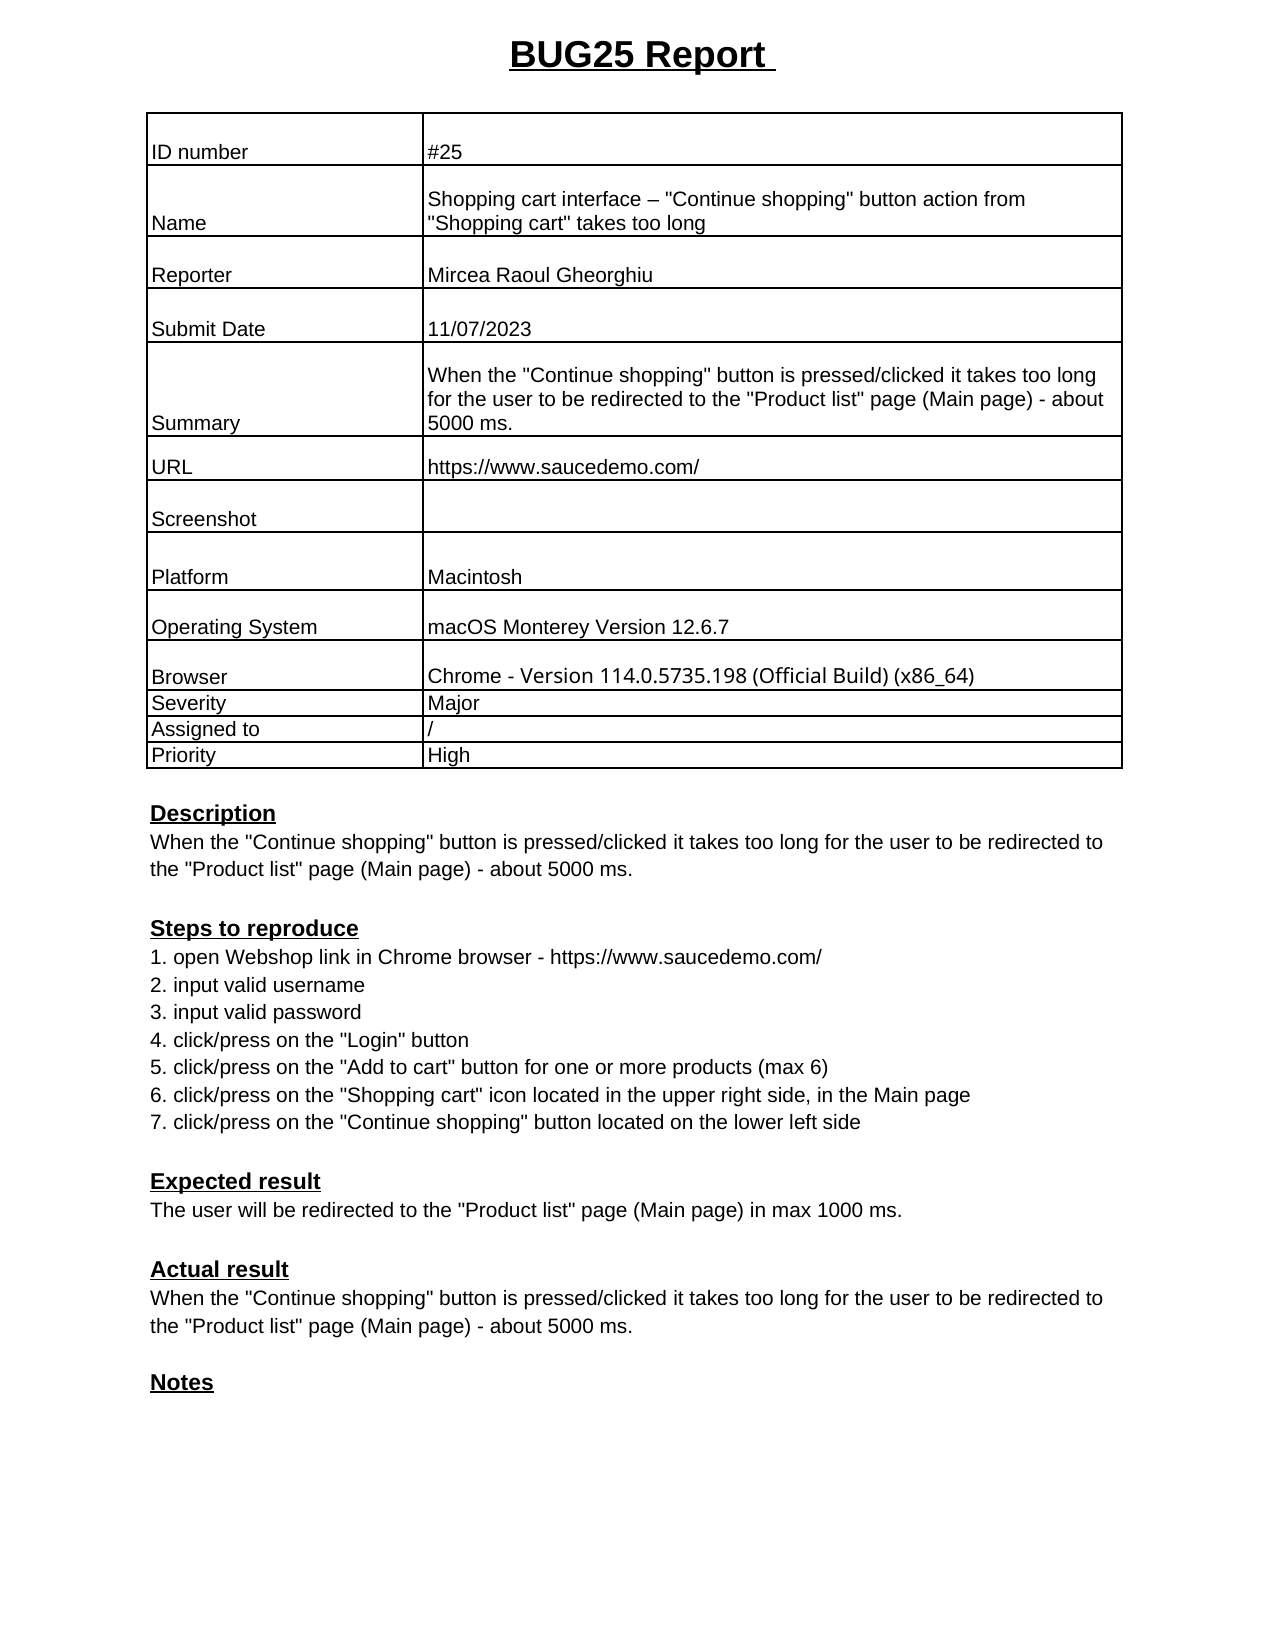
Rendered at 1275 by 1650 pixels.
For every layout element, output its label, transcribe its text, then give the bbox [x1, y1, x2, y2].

table_cell Operating System [148, 591, 422, 639]
table_cell Severity [148, 691, 422, 715]
table_cell Browser [148, 641, 422, 689]
table_cell URL [148, 437, 422, 479]
text When the "Continue shopping" button is pressed/clicked it takes too long for the user to be redirected to the "Product list" page (Main page) - about 5000 ms. [150, 1286, 1125, 1337]
table_cell Assigned to [148, 717, 422, 741]
table_cell Platform [148, 533, 422, 589]
text 7. click/press on the "Continue shopping" button located on the lower left side [150, 1110, 1125, 1134]
table_header ID number [148, 114, 422, 164]
table_cell When the "Continue shopping" button is pressed/clicked it takes too long for the user to be redirected to the "Product list" page (Main page) - about 5000 ms. [424, 343, 1121, 435]
text 6. click/press on the "Shopping cart" icon located in the upper right side, in the Main page [150, 1083, 1125, 1107]
table_cell 11/07/2023 [424, 289, 1121, 341]
table_cell Summary [148, 343, 422, 435]
table_cell Reporter [148, 237, 422, 287]
text Steps to reproduce [150, 915, 1125, 941]
text 1. open Webshop link in Chrome browser - https://www.saucedemo.com/ [150, 945, 1125, 969]
table_cell Mircea Raoul Gheorghiu [424, 237, 1121, 287]
text 3. input valid password [150, 1000, 1125, 1024]
text The user will be redirected to the "Product list" page (Main page) in max 1000 ms. [150, 1198, 1125, 1222]
table_cell https://www.saucedemo.com/ [424, 437, 1121, 479]
text 4. click/press on the "Login" button [150, 1028, 1125, 1052]
table_cell macOS Monterey Version 12.6.7 [424, 591, 1121, 639]
table_cell High [424, 743, 1121, 767]
table_cell Name [148, 166, 422, 234]
table_cell Screenshot [148, 481, 422, 531]
table_cell Chrome - Version 114.0.5735.198 (Official Build) (x86_64) [424, 641, 1121, 689]
table_cell Submit Date [148, 289, 422, 341]
text Expected result [150, 1168, 1125, 1194]
table_cell / [424, 717, 1121, 741]
table_header #25 [424, 114, 1121, 164]
table_cell [424, 481, 1121, 531]
table_cell Major [424, 691, 1121, 715]
text 2. input valid username [150, 973, 1125, 997]
text When the "Continue shopping" button is pressed/clicked it takes too long for the user to be redirected to the "Product list" page (Main page) - about 5000 ms. [150, 830, 1125, 881]
table_cell Macintosh [424, 533, 1121, 589]
table_cell Priority [148, 743, 422, 767]
text BUG25 Report [150, 32, 1125, 75]
text 5. click/press on the "Add to cart" button for one or more products (max 6) [150, 1055, 1125, 1079]
text Actual result [150, 1256, 1125, 1282]
table_cell Shopping cart interface – "Continue shopping" button action from "Shopping cart" takes too long [424, 166, 1121, 234]
text Description [150, 799, 1125, 826]
text Notes [150, 1368, 1125, 1395]
